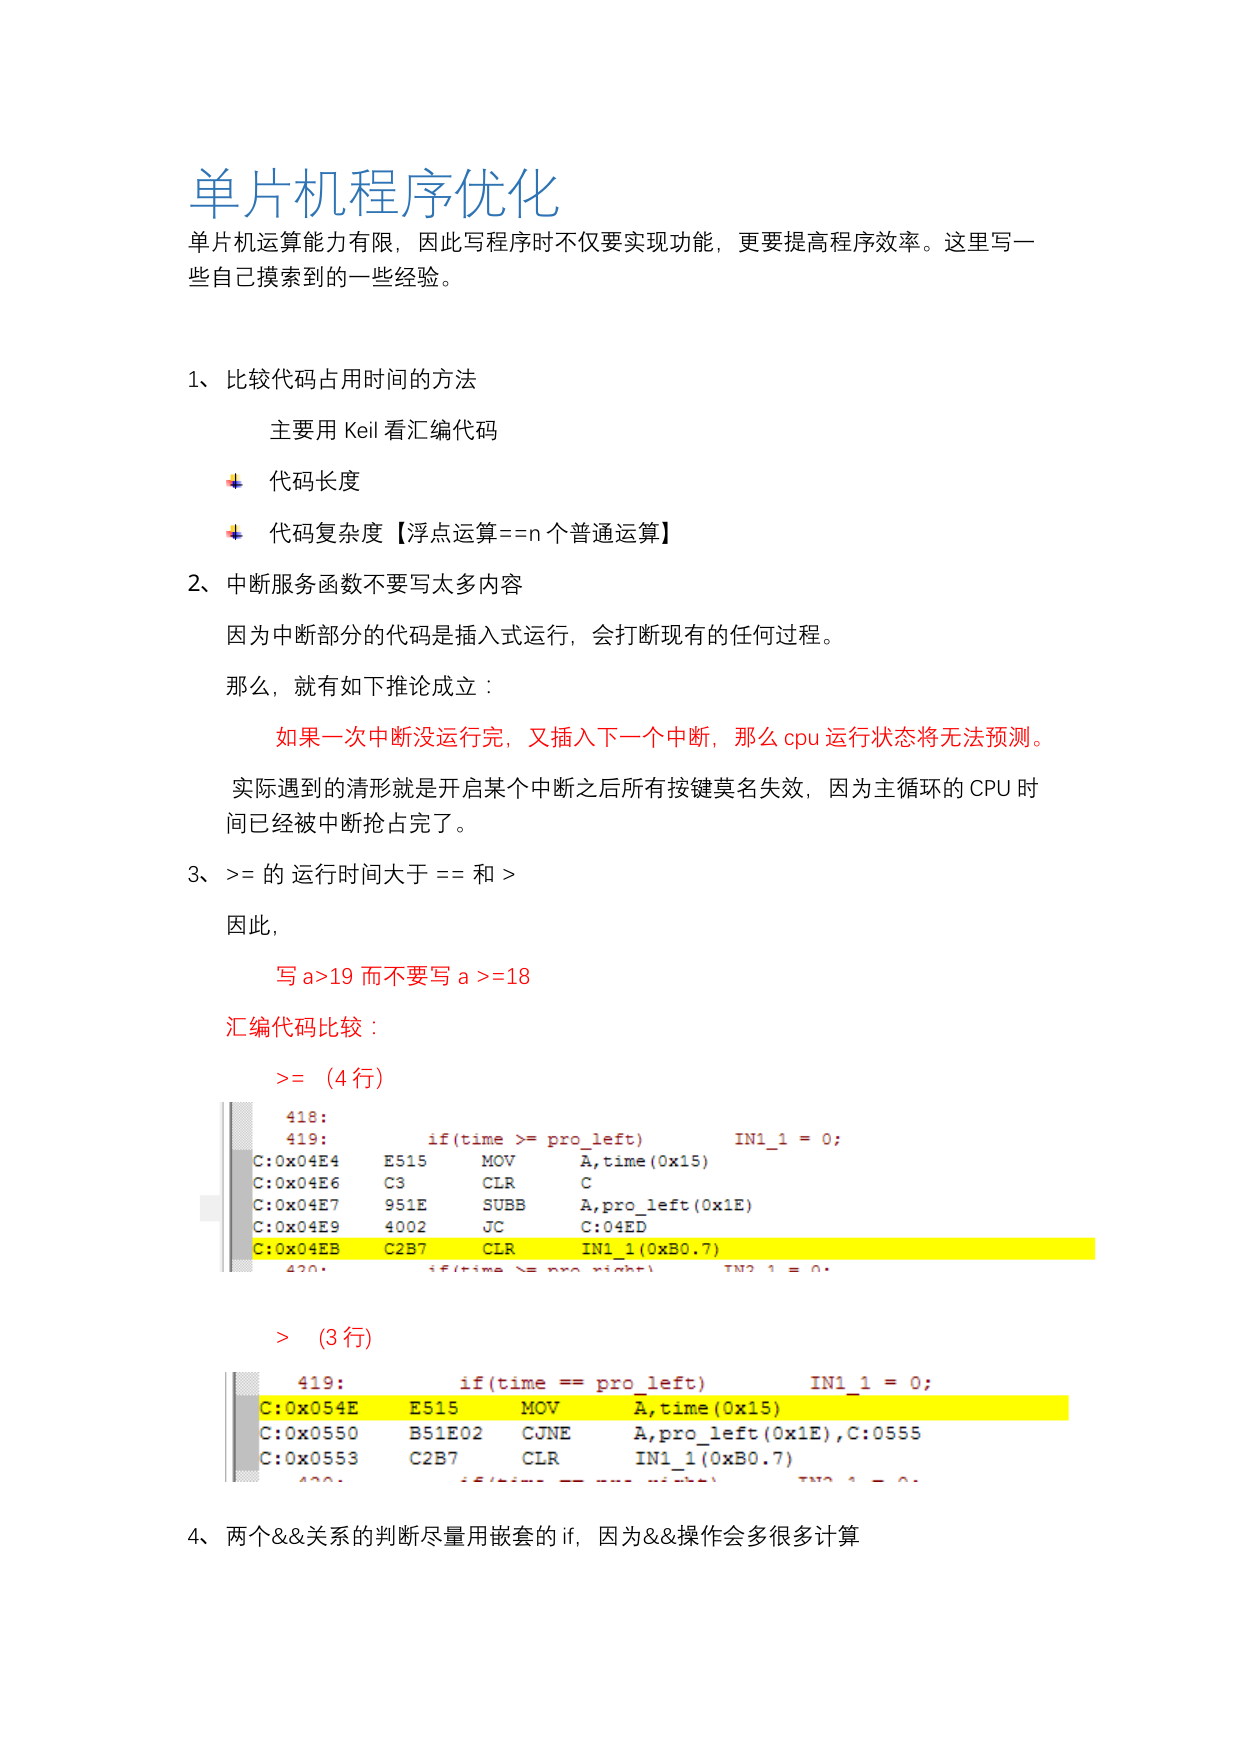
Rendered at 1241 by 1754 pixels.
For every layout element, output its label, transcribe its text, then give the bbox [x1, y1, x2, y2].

text 单片机运算能力有限，因此写程序时不仅要实现功能，更要提高程序效率。这里写一些自己摸索到的一些经验。 [187, 227, 1053, 294]
list >= （4行） [225, 1063, 1053, 1095]
list 写a>19 而不要写 a >=18 [225, 961, 1053, 993]
picture [198, 1102, 1095, 1271]
list 如果一次中断没运行完，又插入下一个中断，那么cpu运行状态将无法预测。 [269, 721, 1053, 754]
list > (3行) [225, 1271, 1053, 1354]
picture [226, 472, 243, 489]
list 因为中断部分的代码是插入式运行，会打断现有的任何过程。 [225, 619, 1053, 652]
picture [226, 523, 243, 540]
list 主要用 Keil看汇编代码 [269, 415, 1053, 448]
list 代码长度 [225, 466, 1053, 499]
list 中断服务函数不要写太多内容 [187, 568, 1053, 601]
list 代码复杂度【浮点运算==n个普通运算】 [225, 517, 1053, 550]
picture [225, 1372, 1069, 1482]
list 两个&&关系的判断尽量用嵌套的if，因为&&操作会多很多计算 [187, 1521, 1053, 1553]
list 因此， [225, 909, 1053, 942]
list 比较代码占用时间的方法 [187, 364, 1053, 397]
list >= 的 运行时间大于 == 和 > [187, 858, 1053, 891]
list 汇编代码比较： [225, 1012, 1053, 1044]
title 单片机程序优化 [187, 162, 1053, 227]
list 那么，就有如下推论成立： [225, 670, 1053, 703]
text 实际遇到的清形就是开启某个中断之后所有按键莫名失效，因为主循环的CPU时间已经被中断抢占完了。 [225, 772, 1053, 840]
